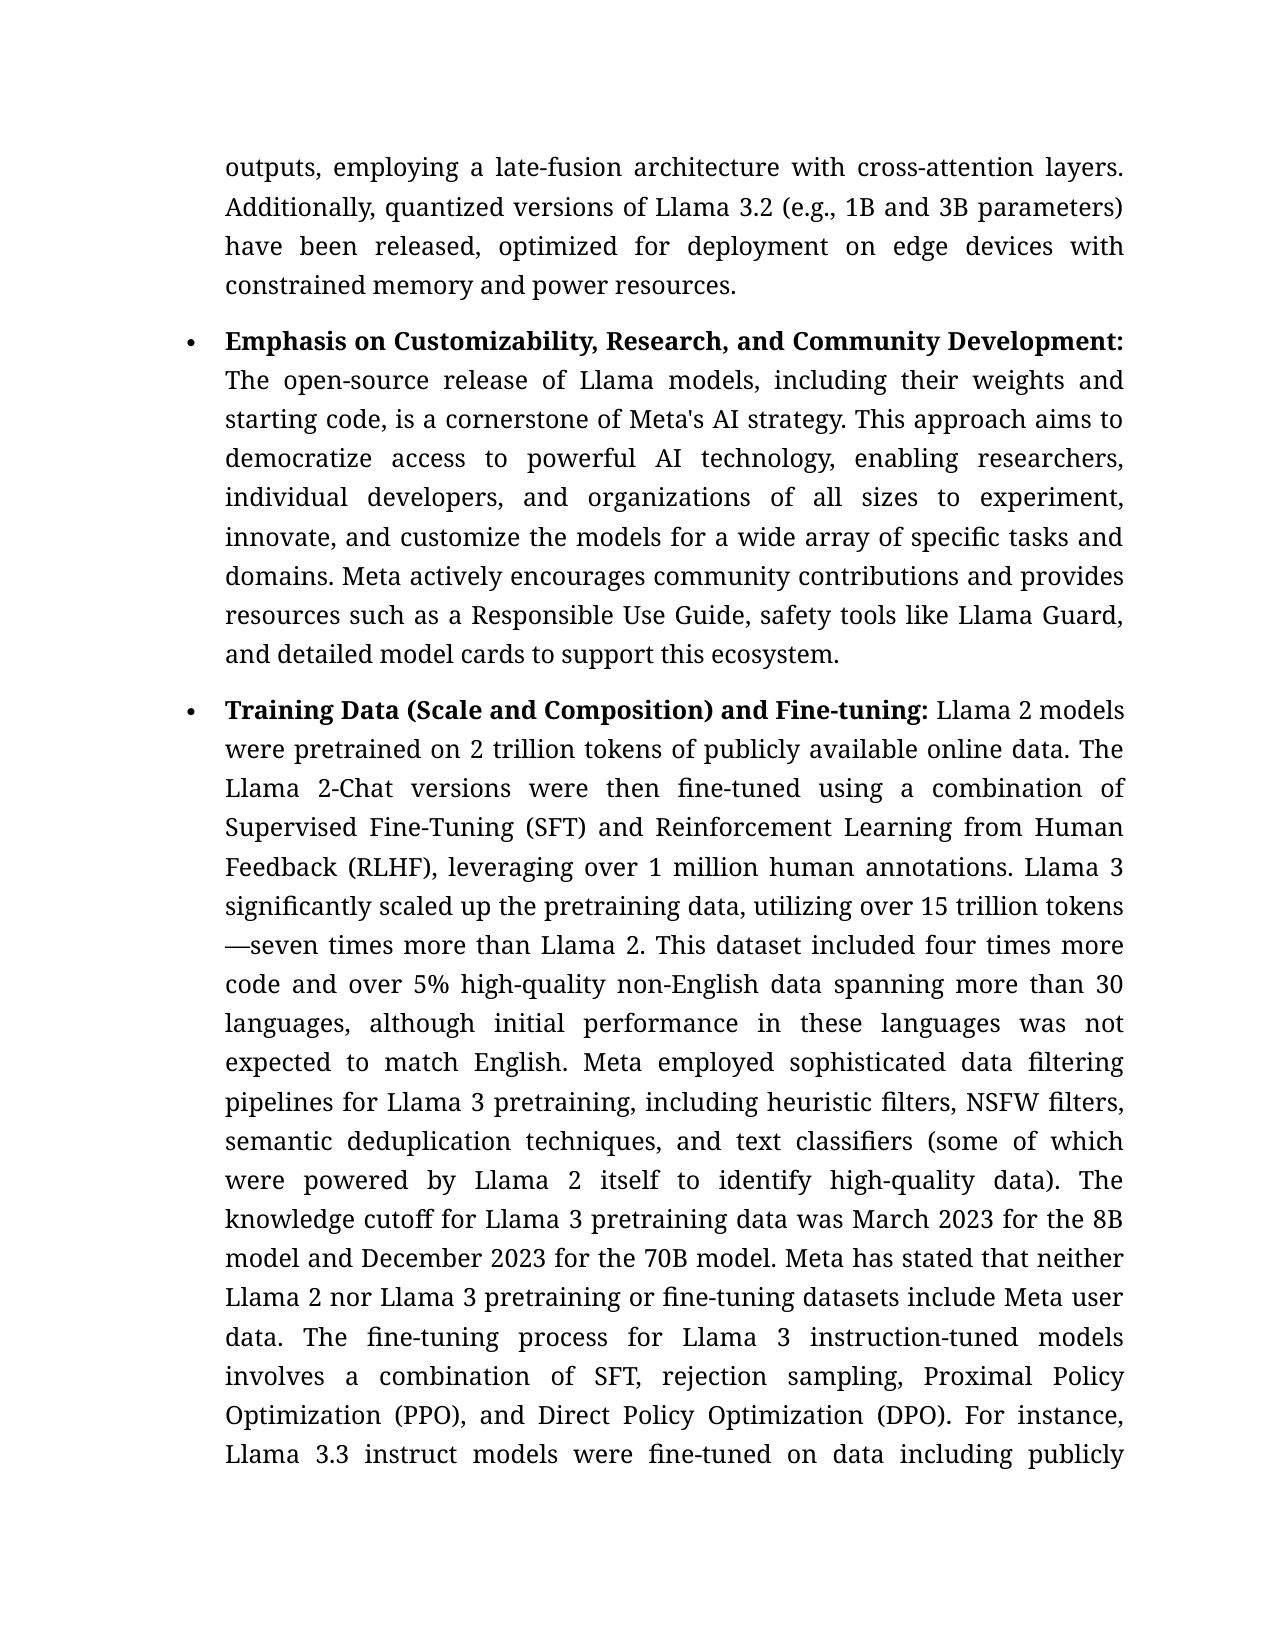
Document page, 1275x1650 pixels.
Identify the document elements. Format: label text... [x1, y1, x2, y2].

list Emphasis on Customizability, Research, and Community Development: The open-source release of Llama models, including their weights and starting code, is a cornerstone of Meta's AI strategy. This approach aims to democratize access to powerful AI technology, enabling researchers, individual developers, and organizations of all sizes to experiment, innovate, and customize the models for a wide array of specific tasks and domains. Meta actively encourages community contributions and provides resources such as a Responsible Use Guide, safety tools like Llama Guard, and detailed model cards to support this ecosystem. [187, 323, 1125, 671]
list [187, 150, 1125, 302]
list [187, 692, 1125, 1471]
